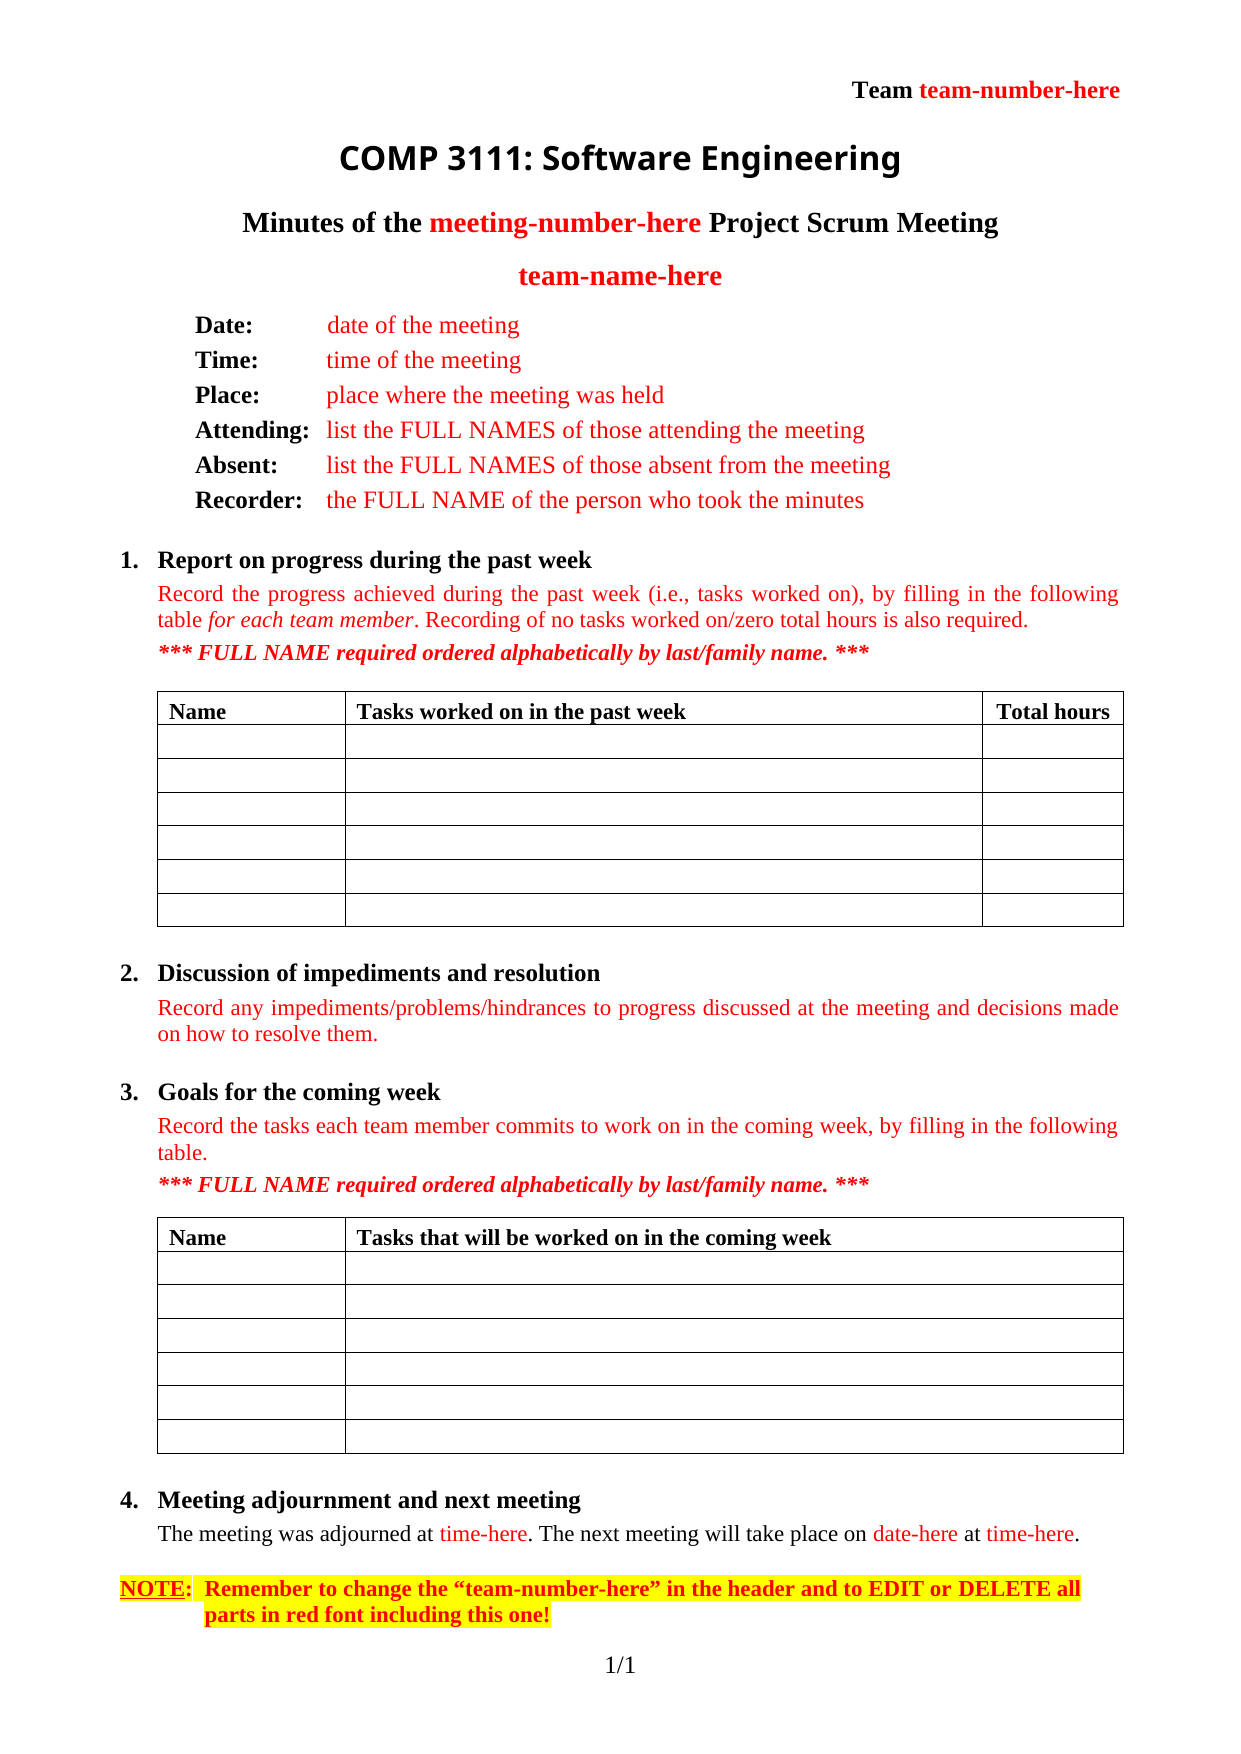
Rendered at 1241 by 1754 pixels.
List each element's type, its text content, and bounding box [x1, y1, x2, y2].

text Recorder: the FULL NAME of the person who took the minutes [195, 485, 1120, 514]
text COMP 3111: Software Engineering [120, 135, 1120, 180]
table_cell [983, 826, 1123, 859]
text Date: date of the meeting [195, 310, 1120, 339]
text Time: time of the meeting [195, 345, 1120, 374]
text Report on progress during the past week [120, 545, 1120, 574]
table_cell [346, 1319, 1123, 1352]
table_cell [346, 1420, 1123, 1452]
text Record the tasks each team member commits to work on in the coming week, by filling in the following table. [157, 1112, 1120, 1165]
table_cell [158, 793, 345, 825]
table_cell [346, 860, 982, 893]
text NOTE: Remember to change the “team-number-here” in the header and to EDIT or delete all parts in red font including this one! [551, 1575, 1120, 1628]
title Minutes of the meeting-number-here Project Scrum Meeting [120, 205, 1120, 239]
table_cell [346, 1386, 1123, 1419]
table_cell [158, 1252, 345, 1284]
table_cell [983, 725, 1123, 758]
text Goals for the coming week [120, 1077, 1120, 1106]
table_cell [158, 1319, 345, 1352]
table_cell [346, 1285, 1123, 1318]
text Meeting adjournment and next meeting [120, 1485, 1120, 1513]
table_cell [158, 759, 345, 792]
text Record any impediments/problems/hindrances to progress discussed at the meeting and decisions made on how to resolve them. [157, 993, 1120, 1046]
table_header Total hours [983, 692, 1123, 724]
table_cell [158, 860, 345, 893]
table_cell [983, 793, 1123, 825]
table_cell [158, 725, 345, 758]
table_header Name [158, 692, 345, 724]
table_cell [346, 1353, 1123, 1385]
table_cell [158, 1386, 345, 1419]
text Discussion of impediments and resolution [120, 958, 1120, 987]
table_cell [346, 725, 982, 758]
table_cell [346, 894, 982, 926]
title team-name-here [120, 258, 1120, 291]
text The meeting was adjourned at time-here. The next meeting will take place on date-here at time-here. [157, 1520, 1120, 1546]
text *** FULL NAME required ordered alphabetically by last/family name. *** [157, 1171, 1120, 1198]
text Attending: list the FULL NAMES of those attending the meeting [195, 415, 1120, 444]
table_header Tasks that will be worked on in the coming week [346, 1218, 1123, 1251]
table_header Name [158, 1218, 345, 1251]
table_header Tasks worked on in the past week [346, 692, 982, 724]
table_cell [346, 793, 982, 825]
table_cell [346, 826, 982, 859]
table_cell [983, 894, 1123, 926]
table_cell [983, 759, 1123, 792]
text Place: place where the meeting was held [195, 380, 1120, 409]
text Record the progress achieved during the past week (i.e., tasks worked on), by filling in the following table for each team member. Recording of no tasks worked on/zero total hours is also required. [157, 580, 1120, 633]
table_cell [346, 759, 982, 792]
text Absent: list the FULL NAMES of those absent from the meeting [195, 450, 1120, 479]
table_cell [158, 1420, 345, 1452]
table_cell [346, 1252, 1123, 1284]
table_cell [158, 1353, 345, 1385]
text *** FULL NAME required ordered alphabetically by last/family name. *** [157, 639, 1120, 665]
table_cell [158, 894, 345, 926]
table_cell [983, 860, 1123, 893]
table_cell [158, 1285, 345, 1318]
table_cell [158, 826, 345, 859]
